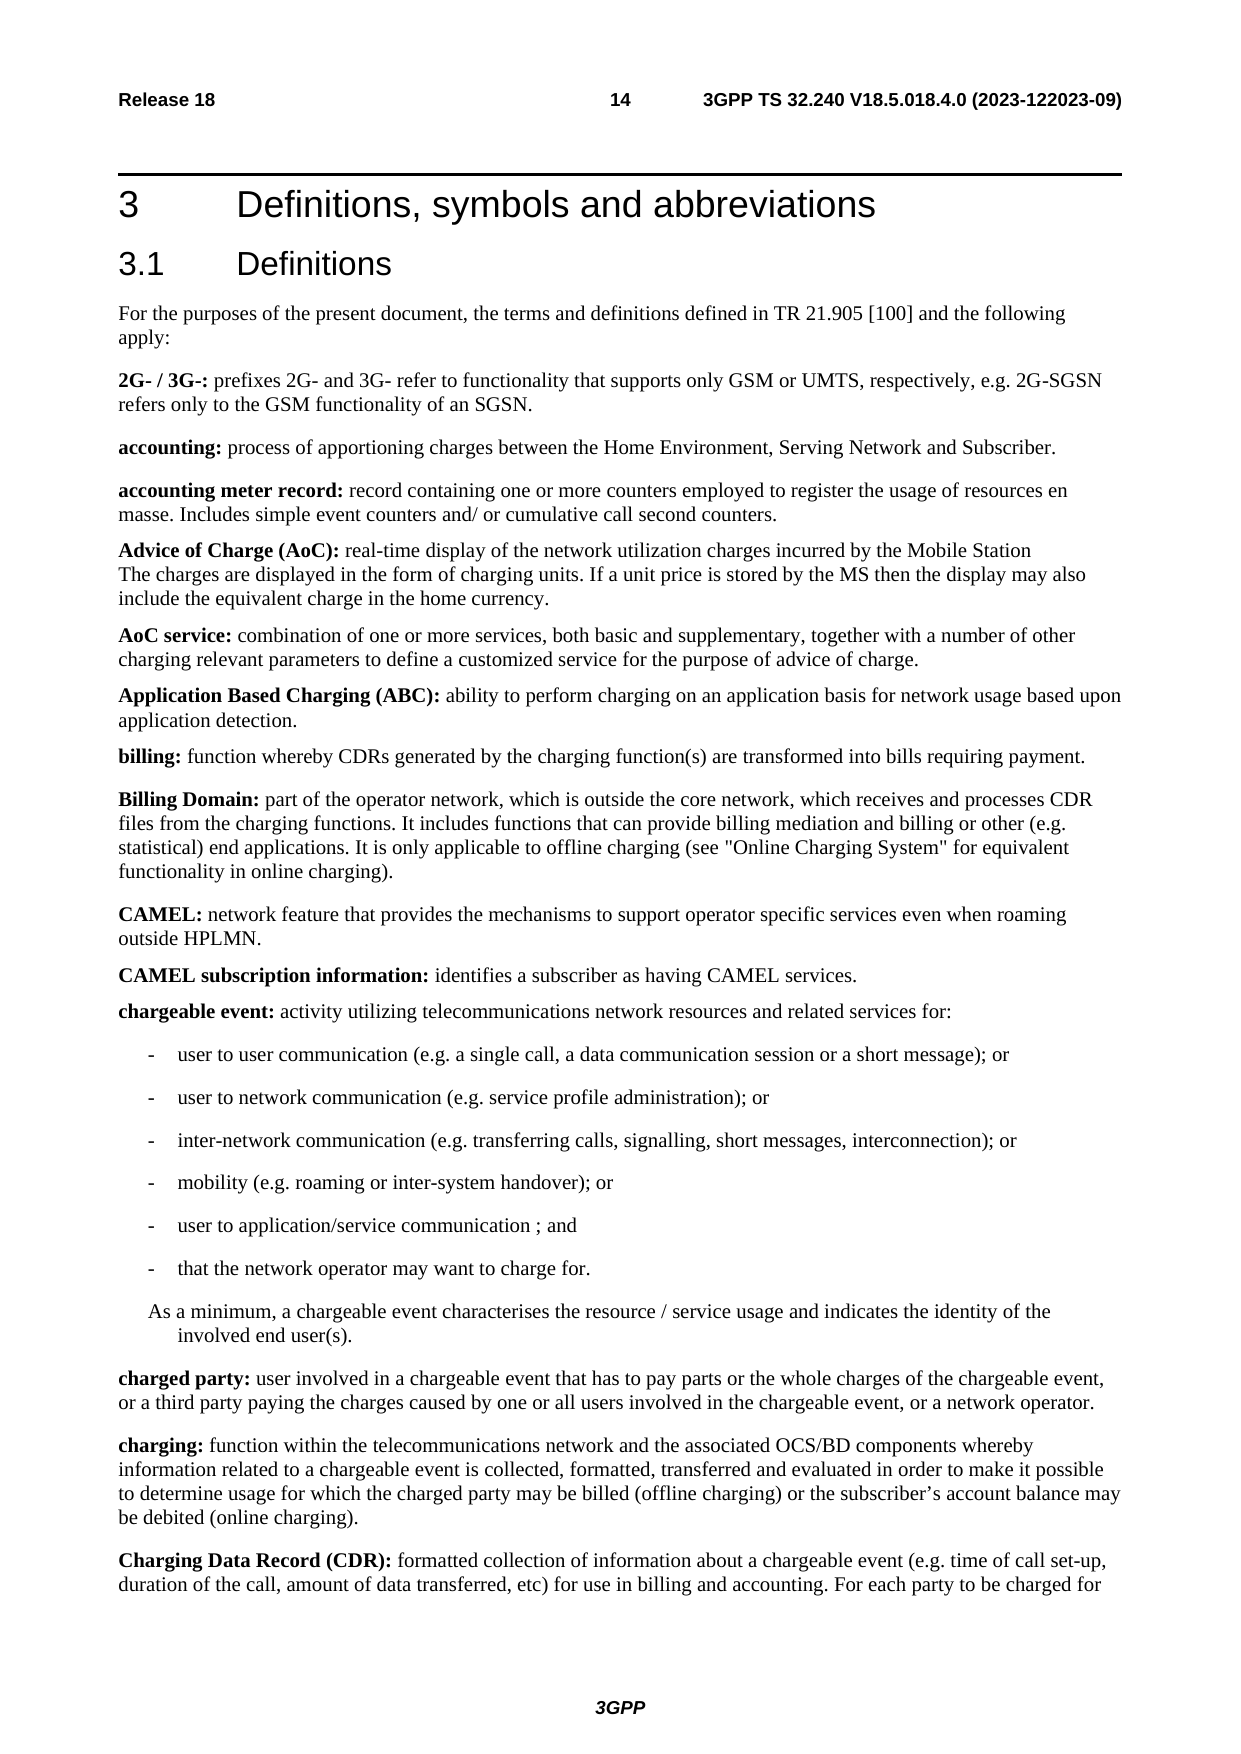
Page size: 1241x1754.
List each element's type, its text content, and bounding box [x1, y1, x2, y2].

text For the purposes of the present document, the terms and definitions defined in TR 21.905 [100] and the following apply: [118, 301, 1122, 349]
text - user to network communication (e.g. service profile administration); or [148, 1085, 1122, 1109]
text charged party: user involved in a chargeable event that has to pay parts or the whole charges of the chargeable event, or a third party paying the charges caused by one or all users involved in the chargeable event, or a network operator. [118, 1366, 1122, 1414]
text As a minimum, a chargeable event characterises the resource / service usage and indicates the identity of the involved end user(s). [148, 1299, 1122, 1347]
text accounting meter record: record containing one or more counters employed to register the usage of resources en masse. Includes simple event counters and/ or cumulative call second counters. [118, 477, 1122, 526]
text - that the network operator may want to charge for. [148, 1256, 1122, 1280]
text Application Based Charging (ABC): ability to perform charging on an application basis for network usage based upon application detection. [118, 683, 1122, 732]
text charging: function within the telecommunications network and the associated OCS/BD components whereby information related to a chargeable event is collected, formatted, transferred and evaluated in order to make it possible to determine usage for which the charged party may be billed (offline charging) or the subscriber’s account balance may be debited (online charging). [118, 1432, 1122, 1529]
text 2G- / 3G-: prefixes 2G- and 3G- refer to functionality that supports only GSM or US, respectively, e.g. 2G-SGSN refers only to the GSM functionality of an SGSN. [118, 368, 1122, 416]
text billing: function whereby CDRs generated by the charging function(s) are transformed into bills requiring payment. [118, 744, 1122, 768]
text chargeable event: activity utilizing telecommunications network resources and related services for: [118, 999, 1122, 1023]
text CAMEL: network feature that provides the mechanisms to support operator specific services even when roaming outside HPLMN. [118, 902, 1122, 950]
text - user to application/service communication ; and [148, 1213, 1122, 1237]
text AoC service: combination of one or more services, both basic and supplementary, together with a number of other charging relevant parameters to define a customized service for the purpose of advice of charge. [118, 623, 1122, 671]
text accounting: process of apportioning charges between the Home Environment, Serving Network and Subscriber. [118, 435, 1122, 459]
text - inter-network communication (e.g. transferring calls, signalling, short messages, interconnection); or [148, 1127, 1122, 1152]
text Billing Domain: part of the operator network, which is outside the core network, which receives and processes CDR files from the charging functions. It includes functions that can provide billing mediation and billing or other (e.g. statistical) end applications. It is only applicable to offline charging (see "Online Charging System" for equivalent functionality in online charging). [118, 787, 1122, 883]
text CAMEL subscription information: identifies a subscriber as having CAMEL services. [118, 962, 1122, 987]
subtitle 3 Definitions, symbols and abbreviations [118, 176, 1122, 225]
text - user to user communication (e.g. a single call, a data communication session or a short message); or [148, 1042, 1122, 1066]
text - mobility (e.g. roaming or inter-system handover); or [148, 1170, 1122, 1194]
subtitle 3.1 Definitions [118, 244, 1122, 282]
text Advice of Charge (AoC): real-time display of the network utilization charges incurred by the Station The charges are displayed in the form of charging units. If a unit price is stored by the MS then the display may also include the equivalent charge in the home currency. [118, 538, 1122, 610]
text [118, 1547, 1122, 1596]
